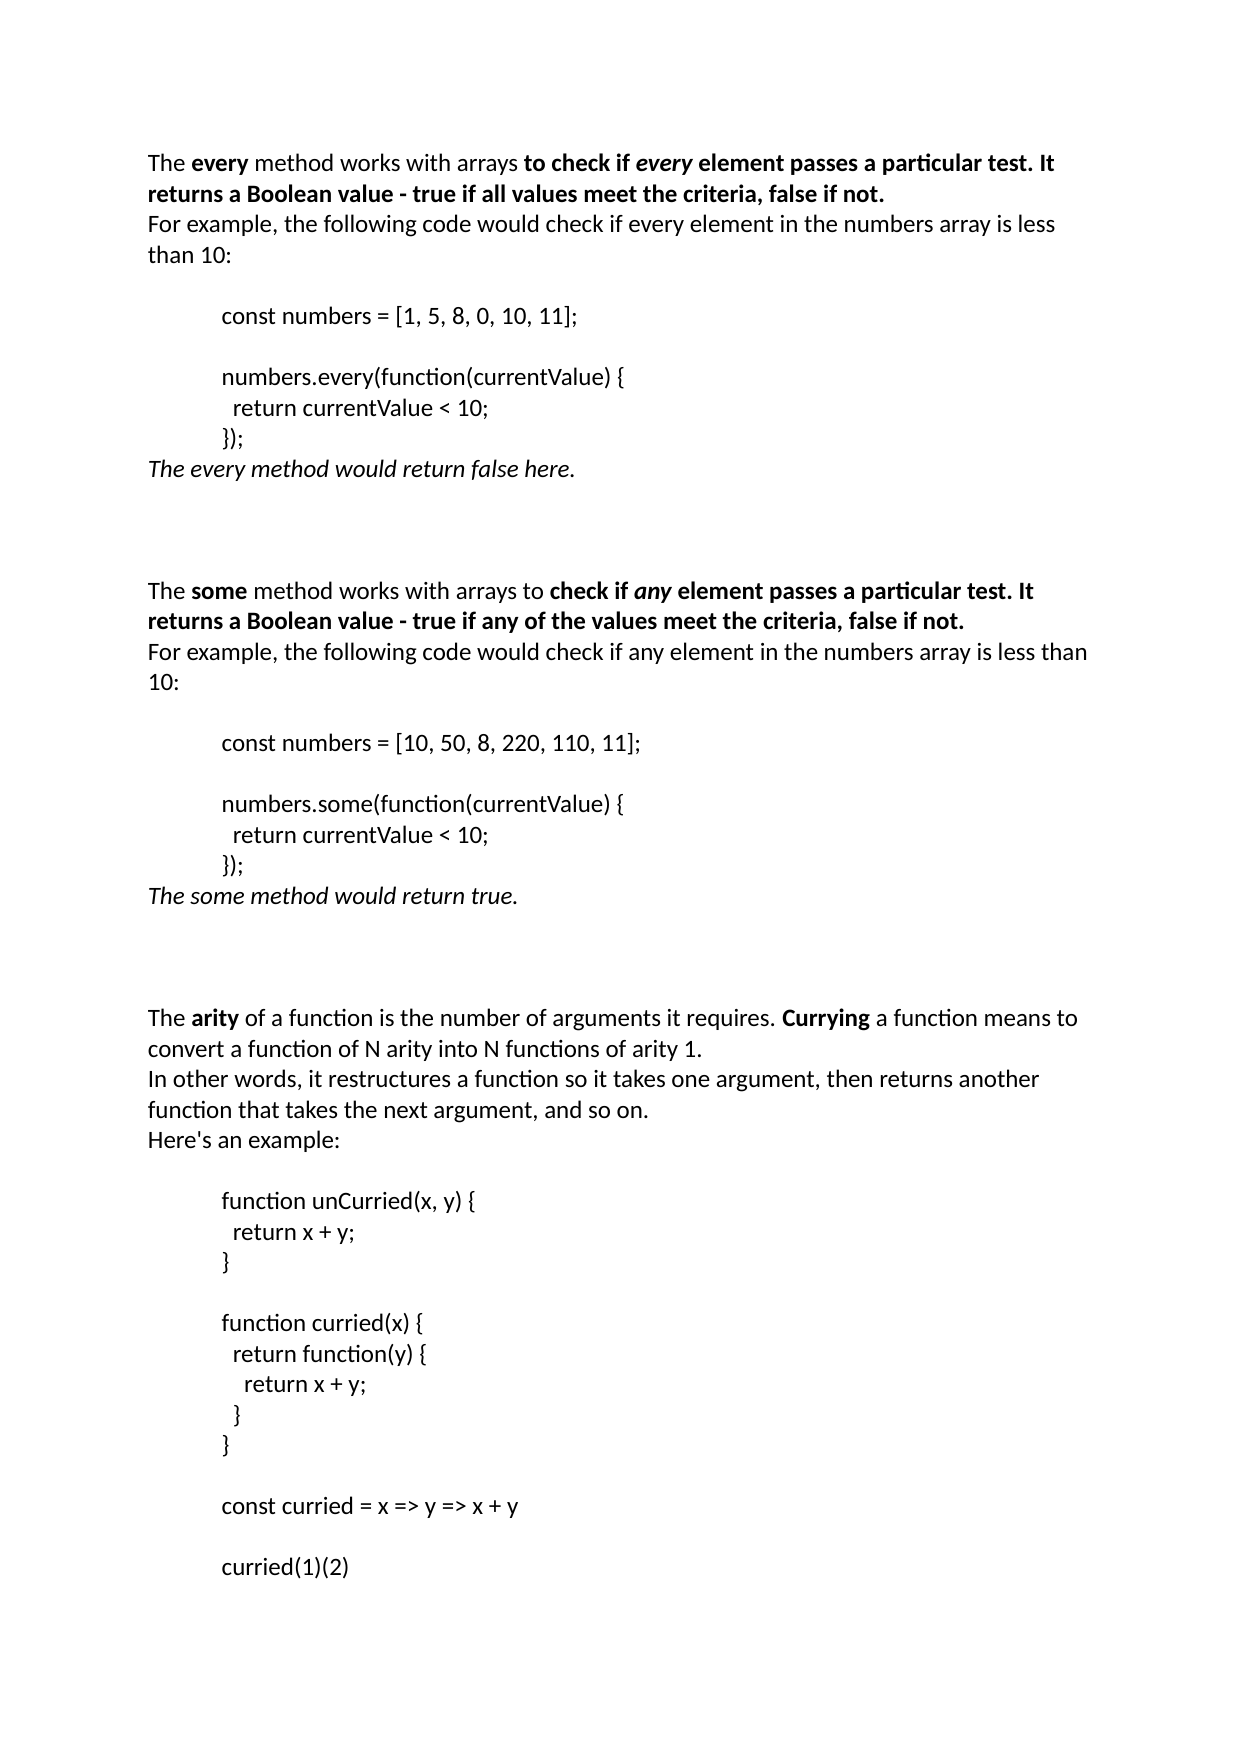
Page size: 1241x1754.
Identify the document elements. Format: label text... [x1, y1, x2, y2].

text const curried = x => y => x + y [221, 1491, 1093, 1521]
text return x + y; [221, 1368, 1093, 1399]
text For example, the following code would check if every element in the numbers array is less than 10: [148, 209, 1093, 270]
text function curried(x) { [221, 1307, 1093, 1338]
text return x + y; [221, 1216, 1093, 1246]
text In other words, it restructures a function so it takes one argument, then returns another function that takes the next argument, and so on. [148, 1063, 1093, 1124]
text } [221, 1246, 1093, 1277]
text } [221, 1399, 1093, 1429]
text const numbers = [10, 50, 8, 220, 110, 11]; [221, 727, 1093, 758]
text }); [221, 422, 1093, 453]
text numbers.some(function(currentValue) { [221, 788, 1093, 819]
text function unCurried(x, y) { [221, 1185, 1093, 1216]
text return currentValue < 10; [221, 819, 1093, 849]
text const numbers = [1, 5, 8, 0, 10, 11]; [221, 300, 1093, 331]
text } [221, 1429, 1093, 1460]
text The some method would return true. [148, 880, 1093, 911]
text curried(1)(2) [221, 1552, 1093, 1582]
text Here's an example: [148, 1124, 1093, 1155]
text The every method works with arrays to check if every element passes a particular test. It returns a Boolean value - true if all values meet the criteria, false if not. [148, 148, 1093, 209]
text return function(y) { [221, 1338, 1093, 1368]
text numbers.every(function(currentValue) { [221, 361, 1093, 392]
text For example, the following code would check if any element in the numbers array is less than 10: [148, 636, 1093, 697]
text The some method works with arrays to check if any element passes a particular test. It returns a Boolean value - true if any of the values meet the criteria, false if not. [148, 575, 1093, 636]
text return currentValue < 10; [221, 392, 1093, 422]
text The arity of a function is the number of arguments it requires. Currying a function means to convert a function of N arity into N functions of arity 1. [148, 1002, 1093, 1063]
text }); [221, 849, 1093, 880]
text The every method would return false here. [148, 453, 1093, 483]
